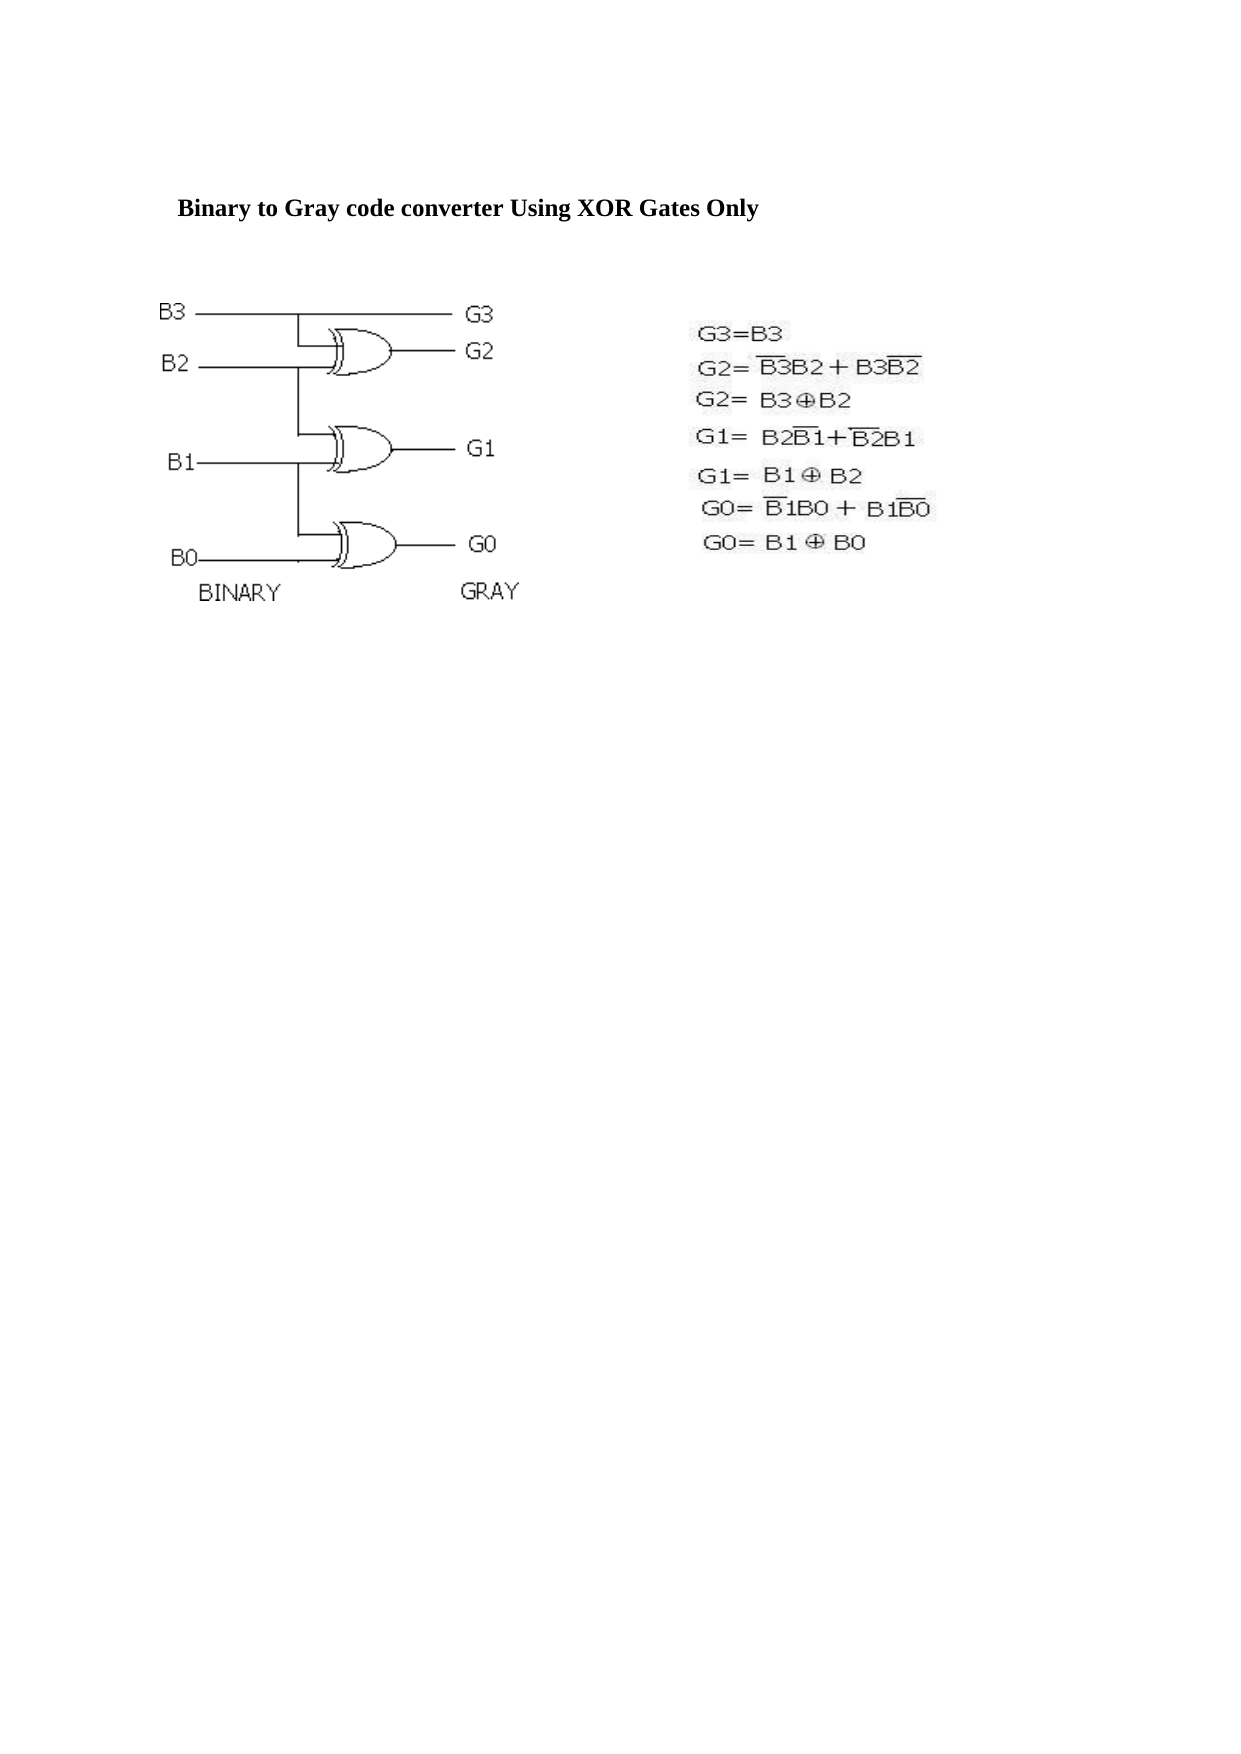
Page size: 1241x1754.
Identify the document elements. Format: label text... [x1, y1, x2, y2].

text Binary to Gray code converter Using XOR Gates Only [177, 193, 1120, 222]
picture [688, 320, 937, 554]
picture [160, 303, 519, 601]
